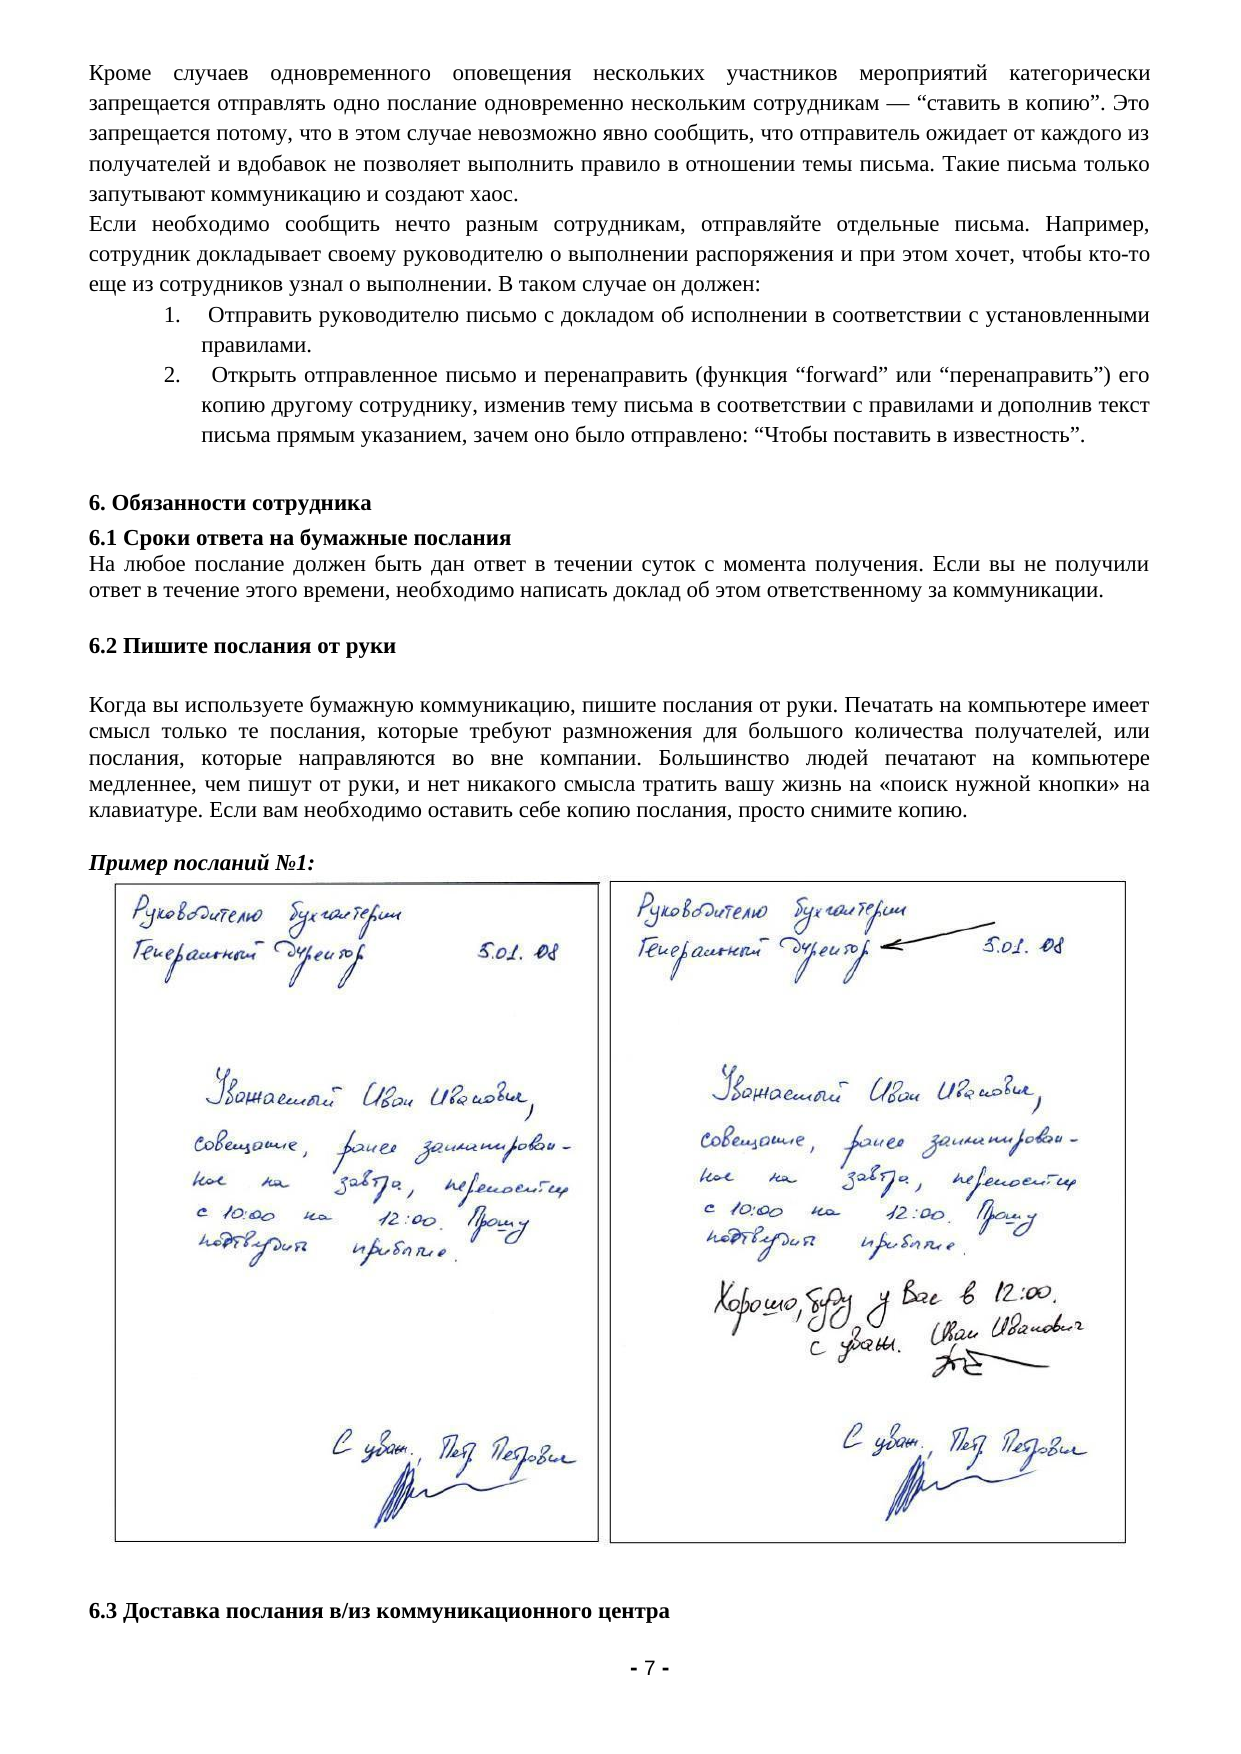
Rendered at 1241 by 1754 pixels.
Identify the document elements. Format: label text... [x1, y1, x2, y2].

text Кроме случаев одновременного оповещения нескольких участников мероприятий категорически запрещается отправлять одно послание одновременно нескольким сотрудникам — “ставить в копию”. Это запрещается потому, что в этом случае невозможно явно сообщить, что отправитель ожидает от каждого из получателей и вдобавок не позволяет выполнить правило в отношении темы письма. Такие письма только запутывают коммуникацию и создают хаос. [88, 59, 1152, 206]
picture [109, 875, 1131, 1548]
text 6.1 Сроки ответа на бумажные послания [88, 524, 1152, 550]
text Пример посланий №1: [88, 849, 1152, 875]
text Если необходимо сообщить нечто разным сотрудникам, отправляйте отдельные письма. Например, сотрудник докладывает своему руководителю о выполнении распоряжения и при этом хочет, чтобы кто-то еще из сотрудников узнал о выполнении. В таком случае он должен: [88, 210, 1152, 297]
text Когда вы используете бумажную коммуникацию, пишите послания от руки. Печатать на компьютере имеет смысл только те послания, которые требуют размножения для большого количества получателей, или послания, которые направляются во вне компании. Большинство людей печатают на компьютере медленнее, чем пишут от руки, и нет никакого смысла тратить вашу жизнь на «поиск нужной кнопки» на клавиатуре. Если вам необходимо оставить себе копию послания, просто снимите копию. [88, 691, 1152, 823]
text 1. Отправить руководителю письмо с докладом об исполнении в соответствии с установленными правилами. [163, 301, 1152, 357]
subtitle 6.2 Пишите послания от руки [88, 632, 1152, 658]
text 2. Открыть отправленное письмо и перенаправить (функция “forward” или “перенаправить”) его копию другому сотруднику, изменив тему письма в соответствии с правилами и дополнив текст письма прямым указанием, зачем оно было отправлено: “Чтобы поставить в известность”. [163, 361, 1152, 448]
text На любое послание должен быть дан ответ в течении суток с момента получения. Если вы не получили ответ в течение этого времени, необходимо написать доклад об этом ответственному за коммуникации. [88, 550, 1152, 603]
subtitle 6. Обязанности сотрудника [88, 489, 1152, 516]
text 6.3 Доставка послания в/из коммуникационного центра [88, 1597, 1152, 1623]
